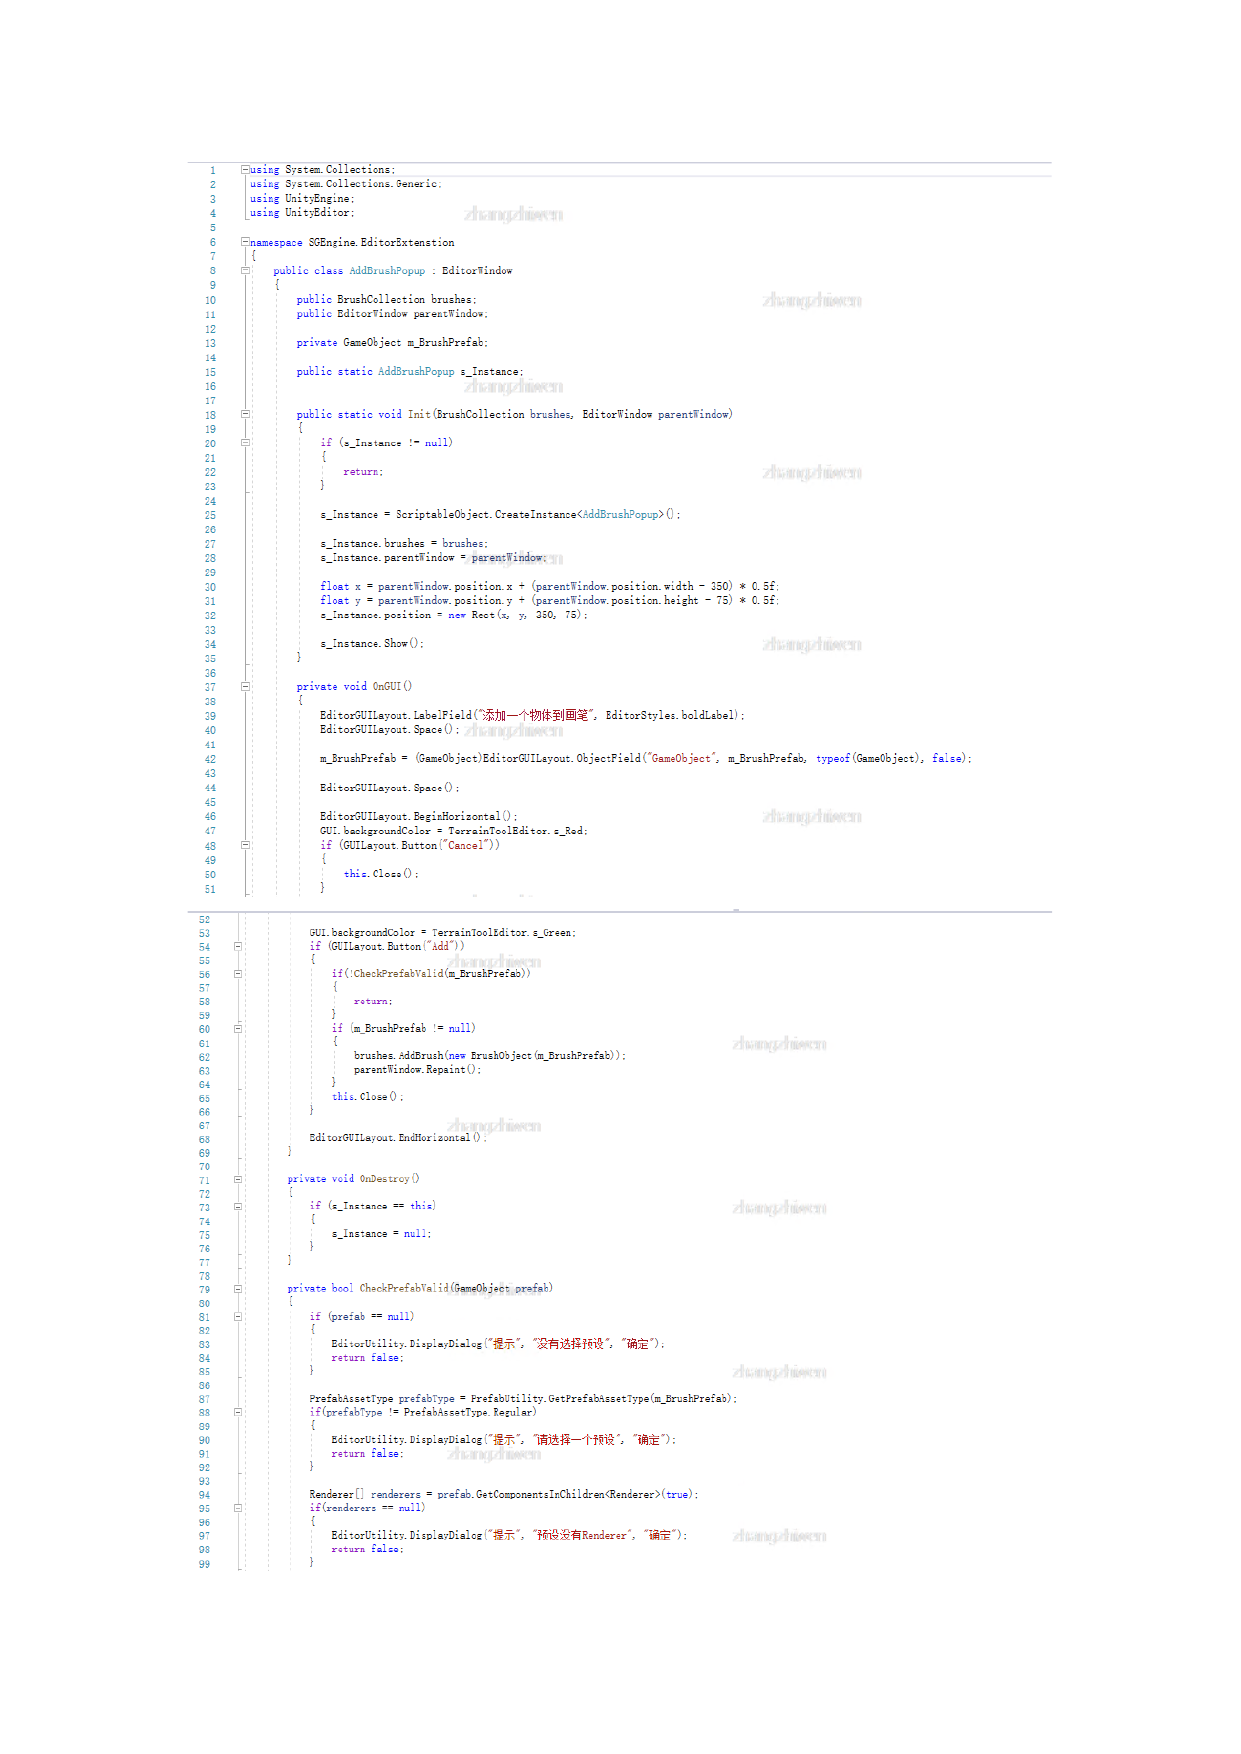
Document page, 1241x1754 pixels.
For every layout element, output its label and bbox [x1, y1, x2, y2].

picture [187, 909, 1053, 1571]
picture [187, 162, 1052, 897]
